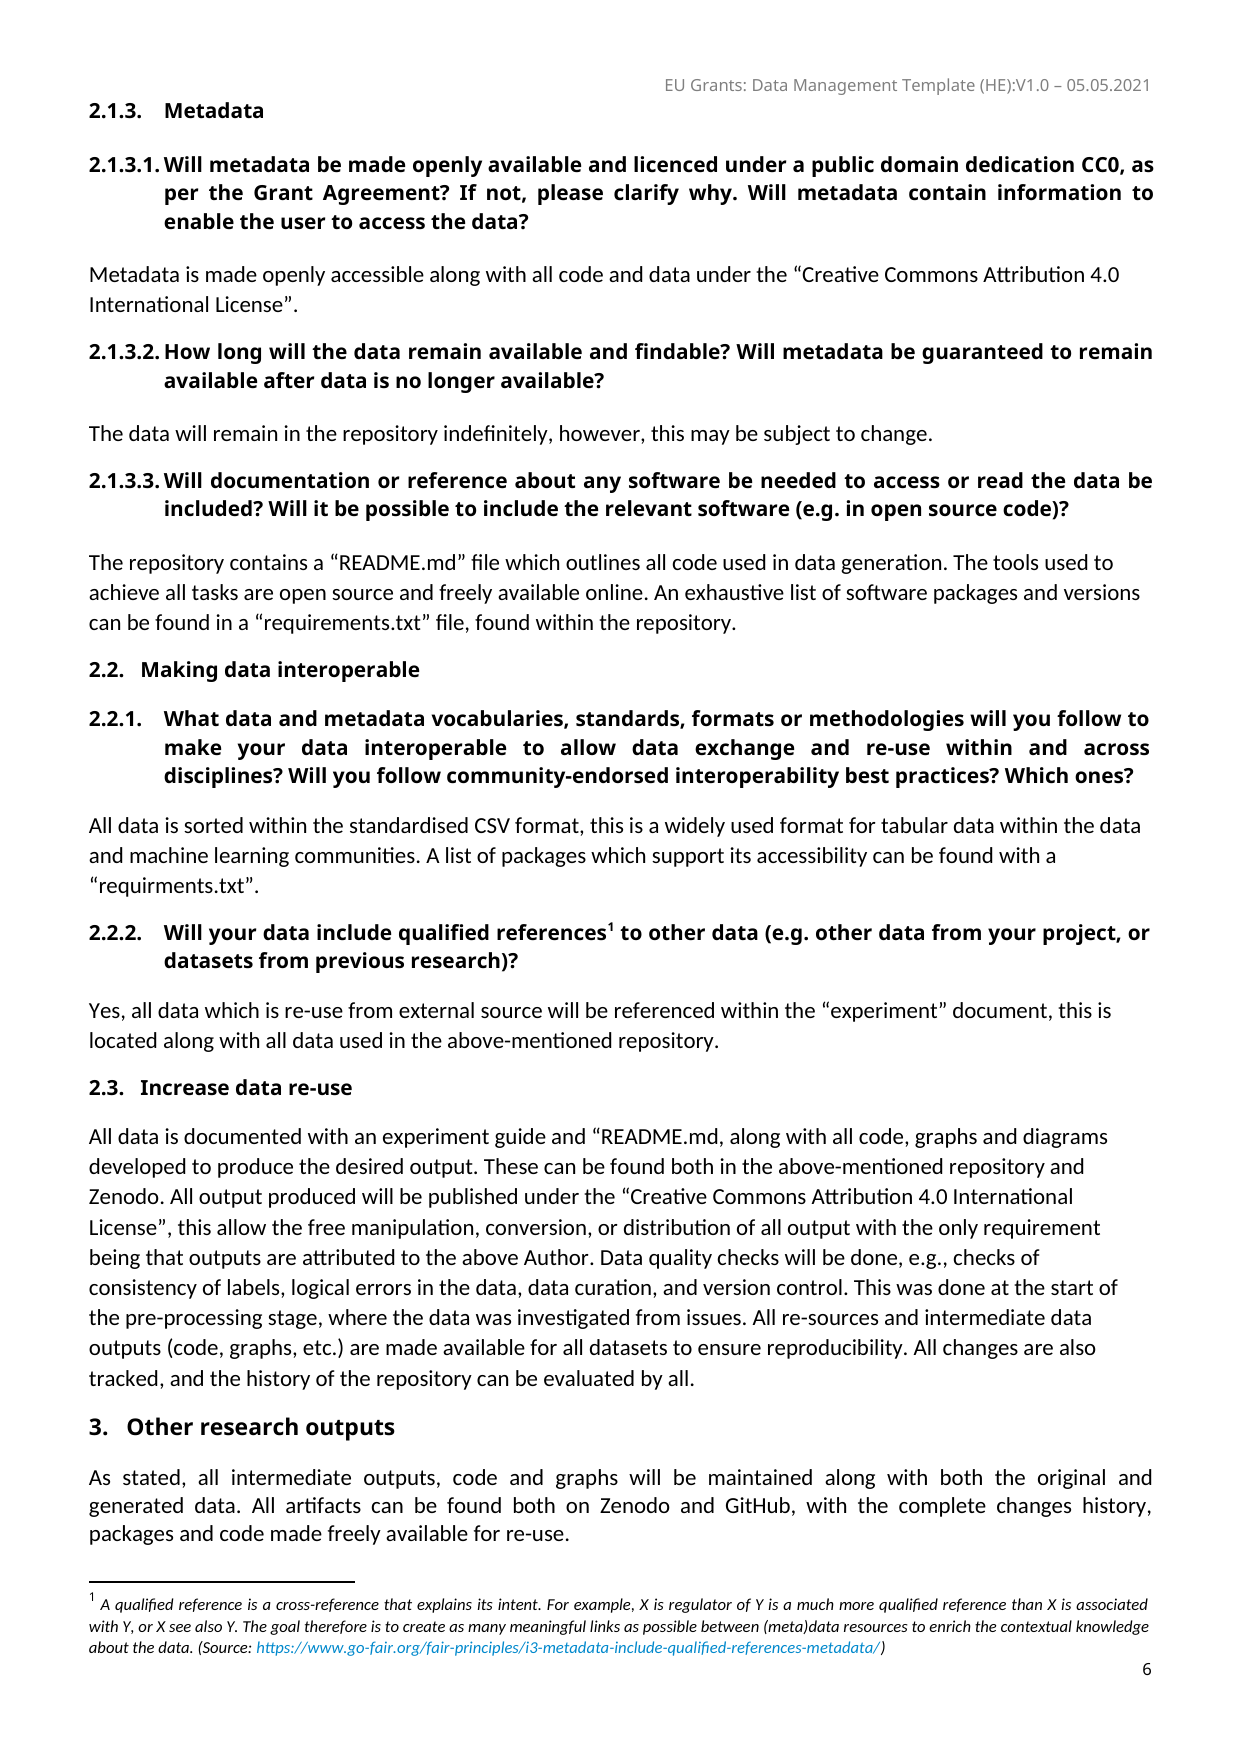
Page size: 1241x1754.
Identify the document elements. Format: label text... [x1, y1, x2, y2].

text As stated, all intermediate outputs, code and graphs will be maintained along with both the original and generated data. All artifacts can be found both on Zenodo and GitHub, with the complete changes history, packages and code made freely available for re-use. [89, 1463, 1155, 1547]
text Metadata is made openly accessible along with all code and data under the “Creative Commons Attribution 4.0 International License”. [89, 260, 1152, 318]
picture [419, 1642, 427, 1654]
picture [872, 1642, 880, 1654]
text All data is documented with an experiment guide and “README.md, along with all code, graphs and diagrams developed to produce the desired output. These can be found both in the above-mentioned repository and Zenodo. All output produced will be published under the “Creative Commons Attribution 4.0 International License”, this allow the free manipulation, conversion, or distribution of all output with the only requirement being that outputs are attributed to the above Author. Data quality checks will be done, e.g., checks of consistency of labels, logical errors in the data, data curation, and version control. This was done at the start of the pre-processing stage, where the data was investigated from issues. All re-sources and intermediate data outputs (code, graphs, etc.) are made available for all datasets to ensure reproducibility. All changes are also tracked, and the history of the repository can be evaluated by all. [89, 1122, 1152, 1392]
subtitle Will documentation or reference about any software be needed to access or read the data be included? Will it be possible to include the relevant software (e.g. in open source code)? [89, 466, 1155, 523]
subtitle Making data interoperable [89, 655, 1152, 684]
subtitle Other research outputs [89, 1411, 1152, 1442]
subtitle Will metadata be made openly available and licenced under a public domain dedication CC0, as per the Grant Agreement? If not, please clarify why. Will metadata contain information to enable the user to access the data? [89, 150, 1155, 235]
picture [291, 1642, 301, 1654]
subtitle How long will the data remain available and findable? Will metadata be guaranteed to remain available after data is no longer available? [89, 337, 1155, 394]
text All data is sorted within the standardised CSV format, this is a widely used format for tabular data within the data and machine learning communities. A list of packages which support its accessibility can be found with a “requirments.txt”. [89, 811, 1152, 899]
text The repository contains a “README.md” file which outlines all code used in data generation. The tools used to achieve all tasks are open source and freely available online. An exhaustive list of software packages and versions can be found in a “requirements.txt” file, found within the repository. [89, 548, 1152, 636]
subtitle Increase data re-use [89, 1073, 1152, 1101]
picture [300, 1642, 308, 1654]
picture [517, 1642, 525, 1654]
text Yes, all data which is re-use from external source will be referenced within the “experiment” document, this is located along with all data used in the above-mentioned repository. [89, 996, 1152, 1054]
subtitle What data and metadata vocabularies, standards, formats or methodologies will you follow to make your data interoperable to allow data exchange and re-use within and across disciplines? Will you follow community-endorsed interoperability best practices? Which ones? [89, 704, 1152, 790]
subtitle Metadata [89, 97, 1155, 125]
text The data will remain in the repository indefinitely, however, this may be subject to change. [89, 419, 1152, 447]
subtitle Will your data include qualified references to other data (e.g. other data from your project, or datasets from previous research)? [89, 918, 1152, 975]
